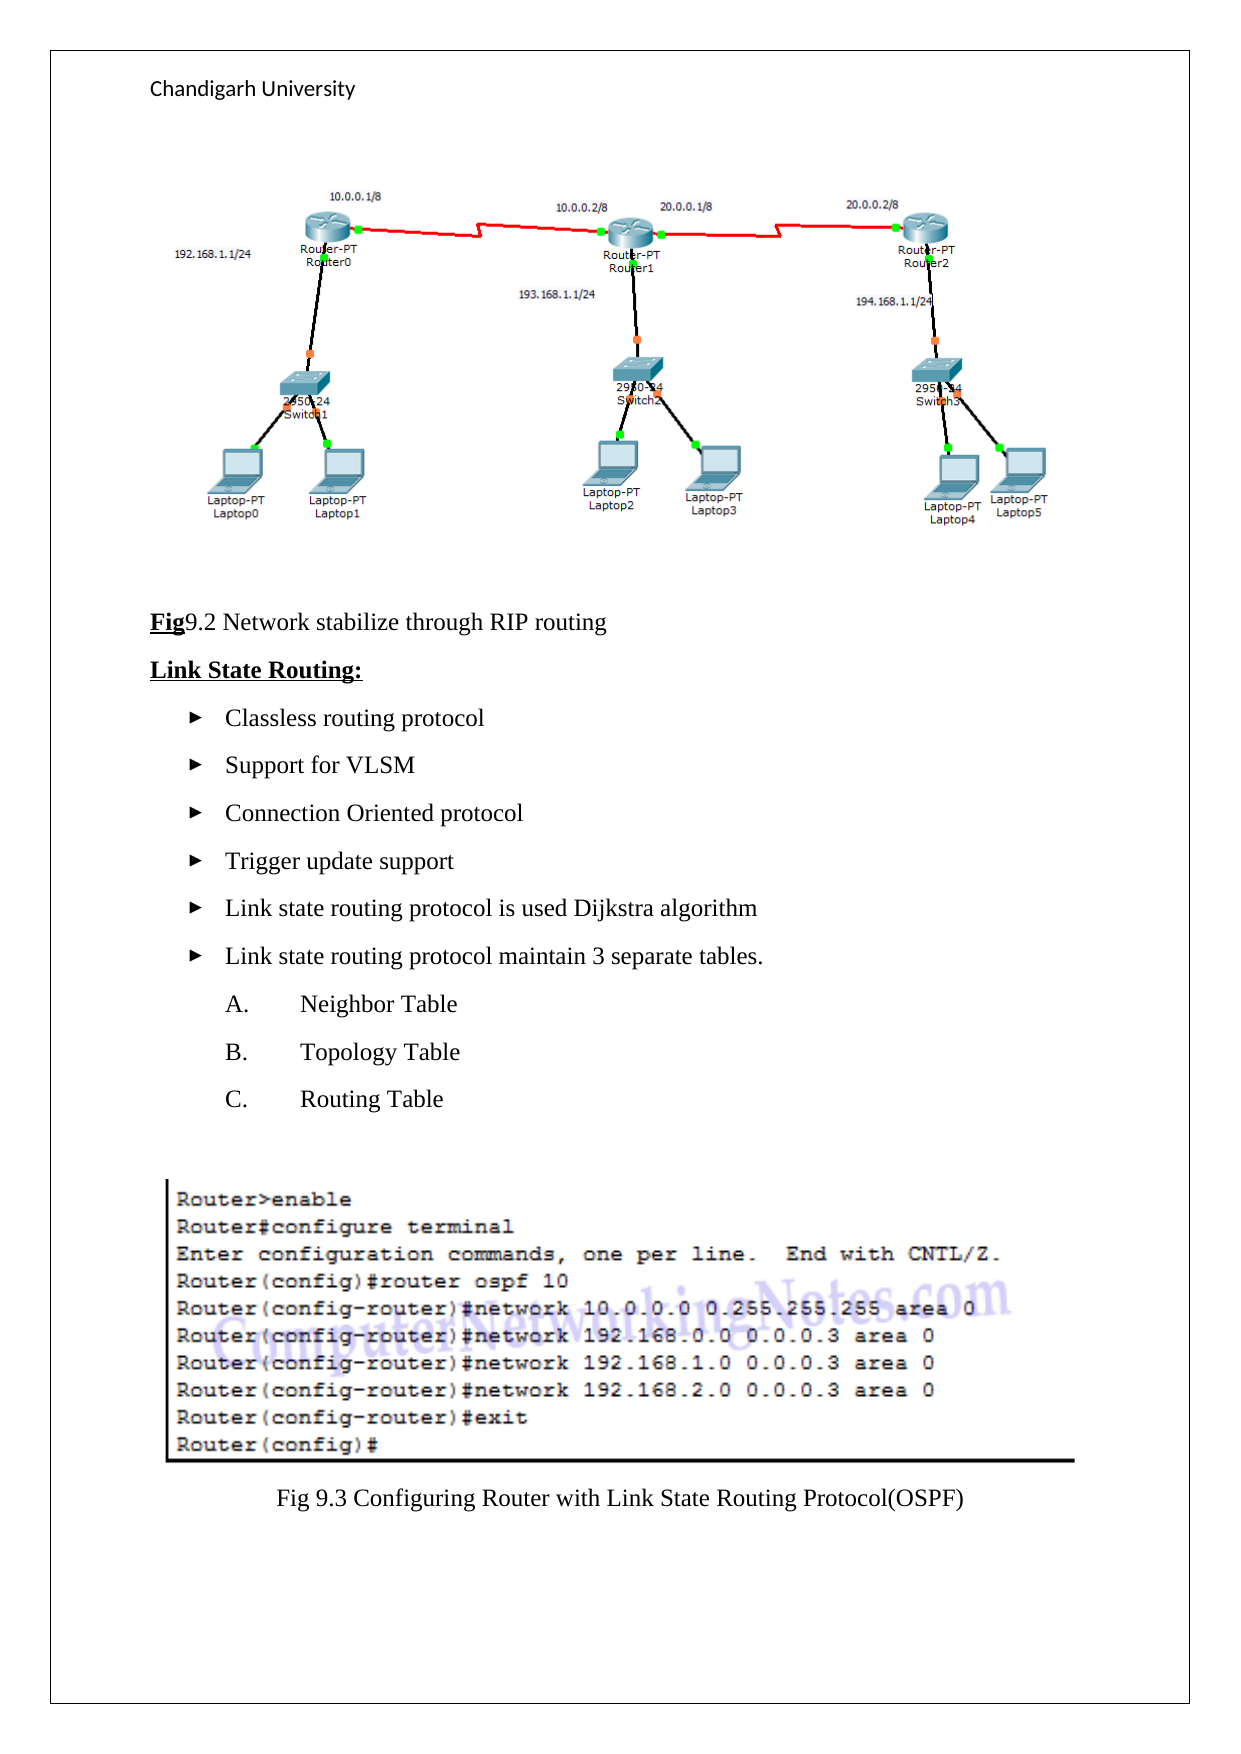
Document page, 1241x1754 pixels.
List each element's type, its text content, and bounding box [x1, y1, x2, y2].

text A. Neighbor Table [150, 989, 1090, 1018]
list Link state routing protocol is used Dijkstra algorithm [187, 893, 1090, 922]
list Classless routing protocol [187, 703, 1090, 731]
list Support for VLSM [187, 750, 1090, 779]
list Trigger update support [187, 846, 1090, 874]
list Link state routing protocol maintain 3 separate tables. [187, 941, 1090, 970]
picture [150, 150, 1091, 589]
text Fig9.2 Network stabilize through RIP routing [150, 607, 1090, 636]
text B. Topology Table [150, 1037, 1090, 1065]
text Link State Routing: [150, 655, 1090, 684]
picture [165, 1179, 1075, 1465]
text C. Routing Table [150, 1084, 1090, 1113]
text Fig 9.3 Configuring Router with Link State Routing Protocol(OSPF) [150, 1483, 1090, 1512]
list Connection Oriented protocol [187, 798, 1090, 827]
